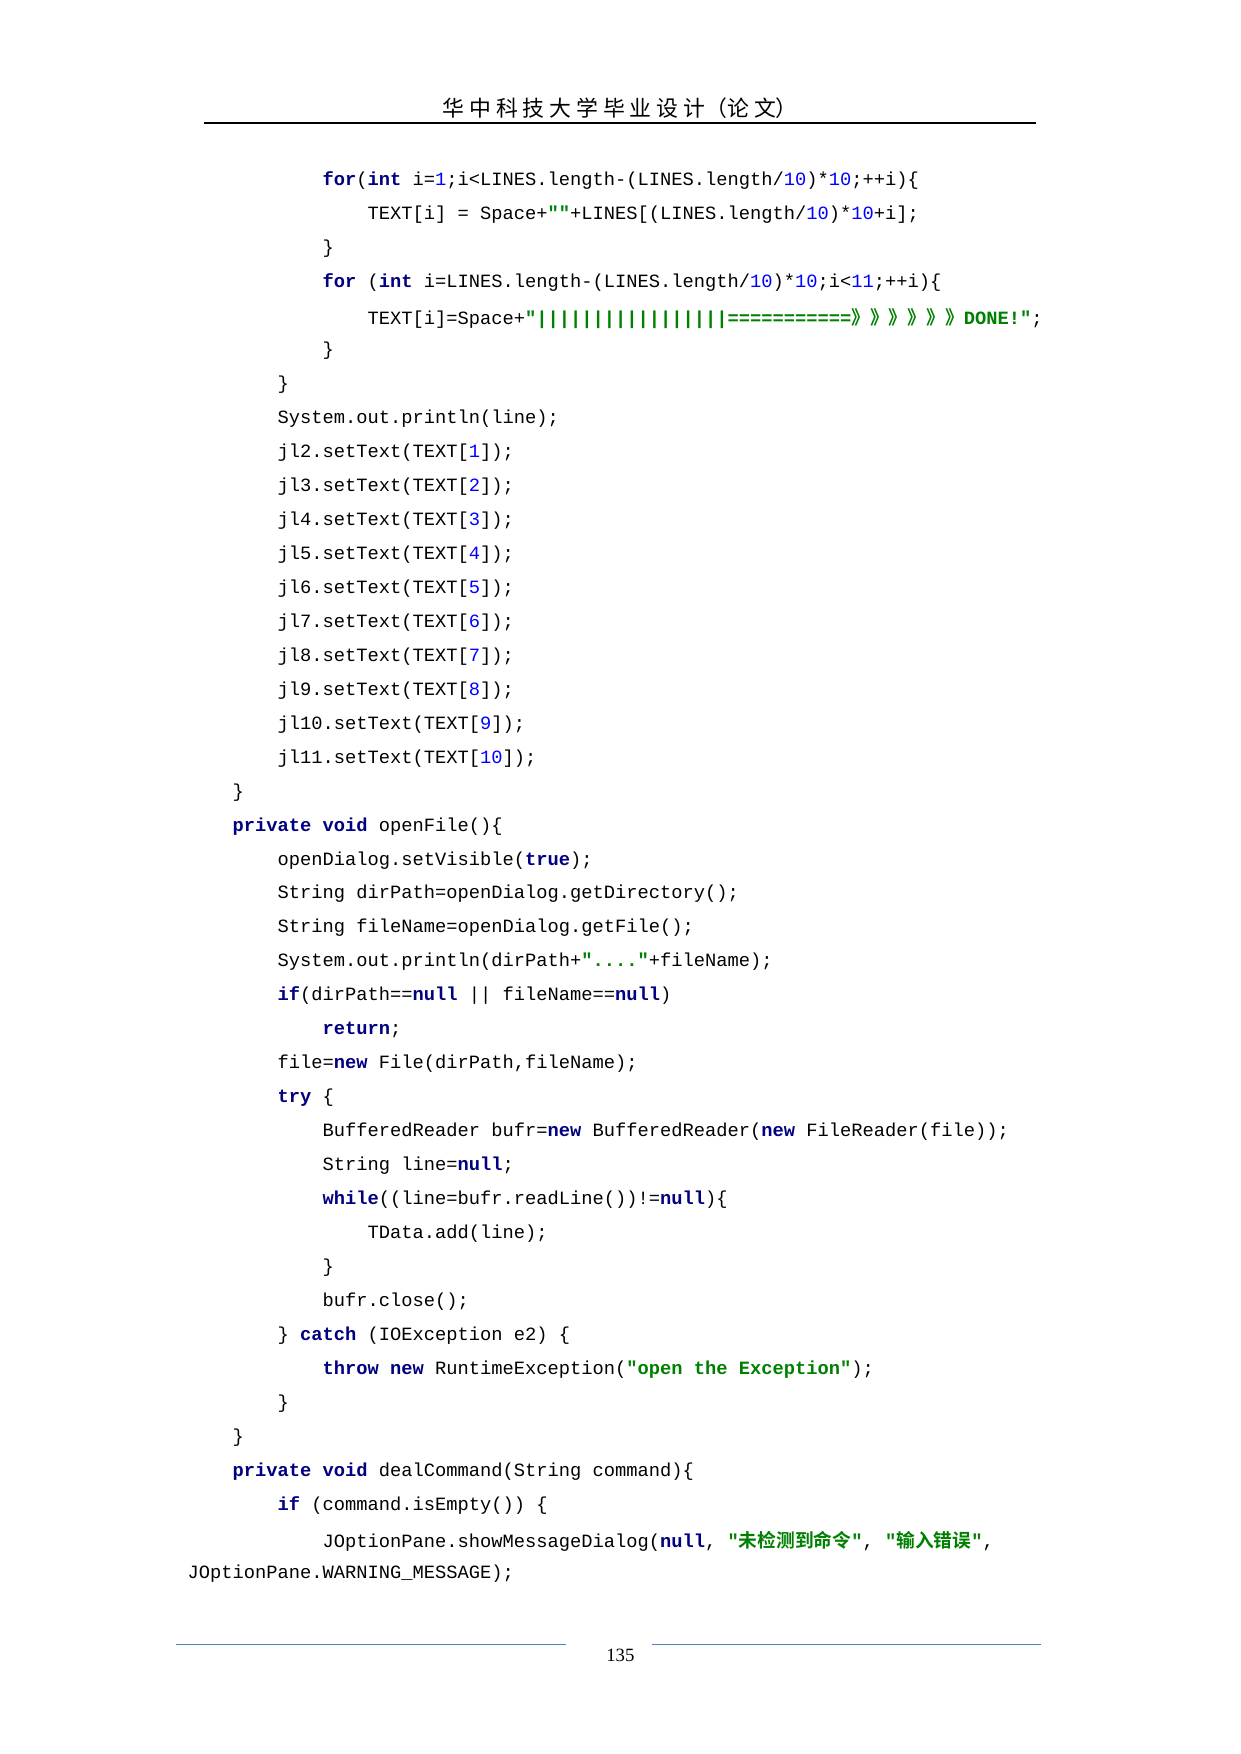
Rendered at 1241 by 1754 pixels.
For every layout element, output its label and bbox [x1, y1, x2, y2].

text [187, 164, 1053, 1590]
